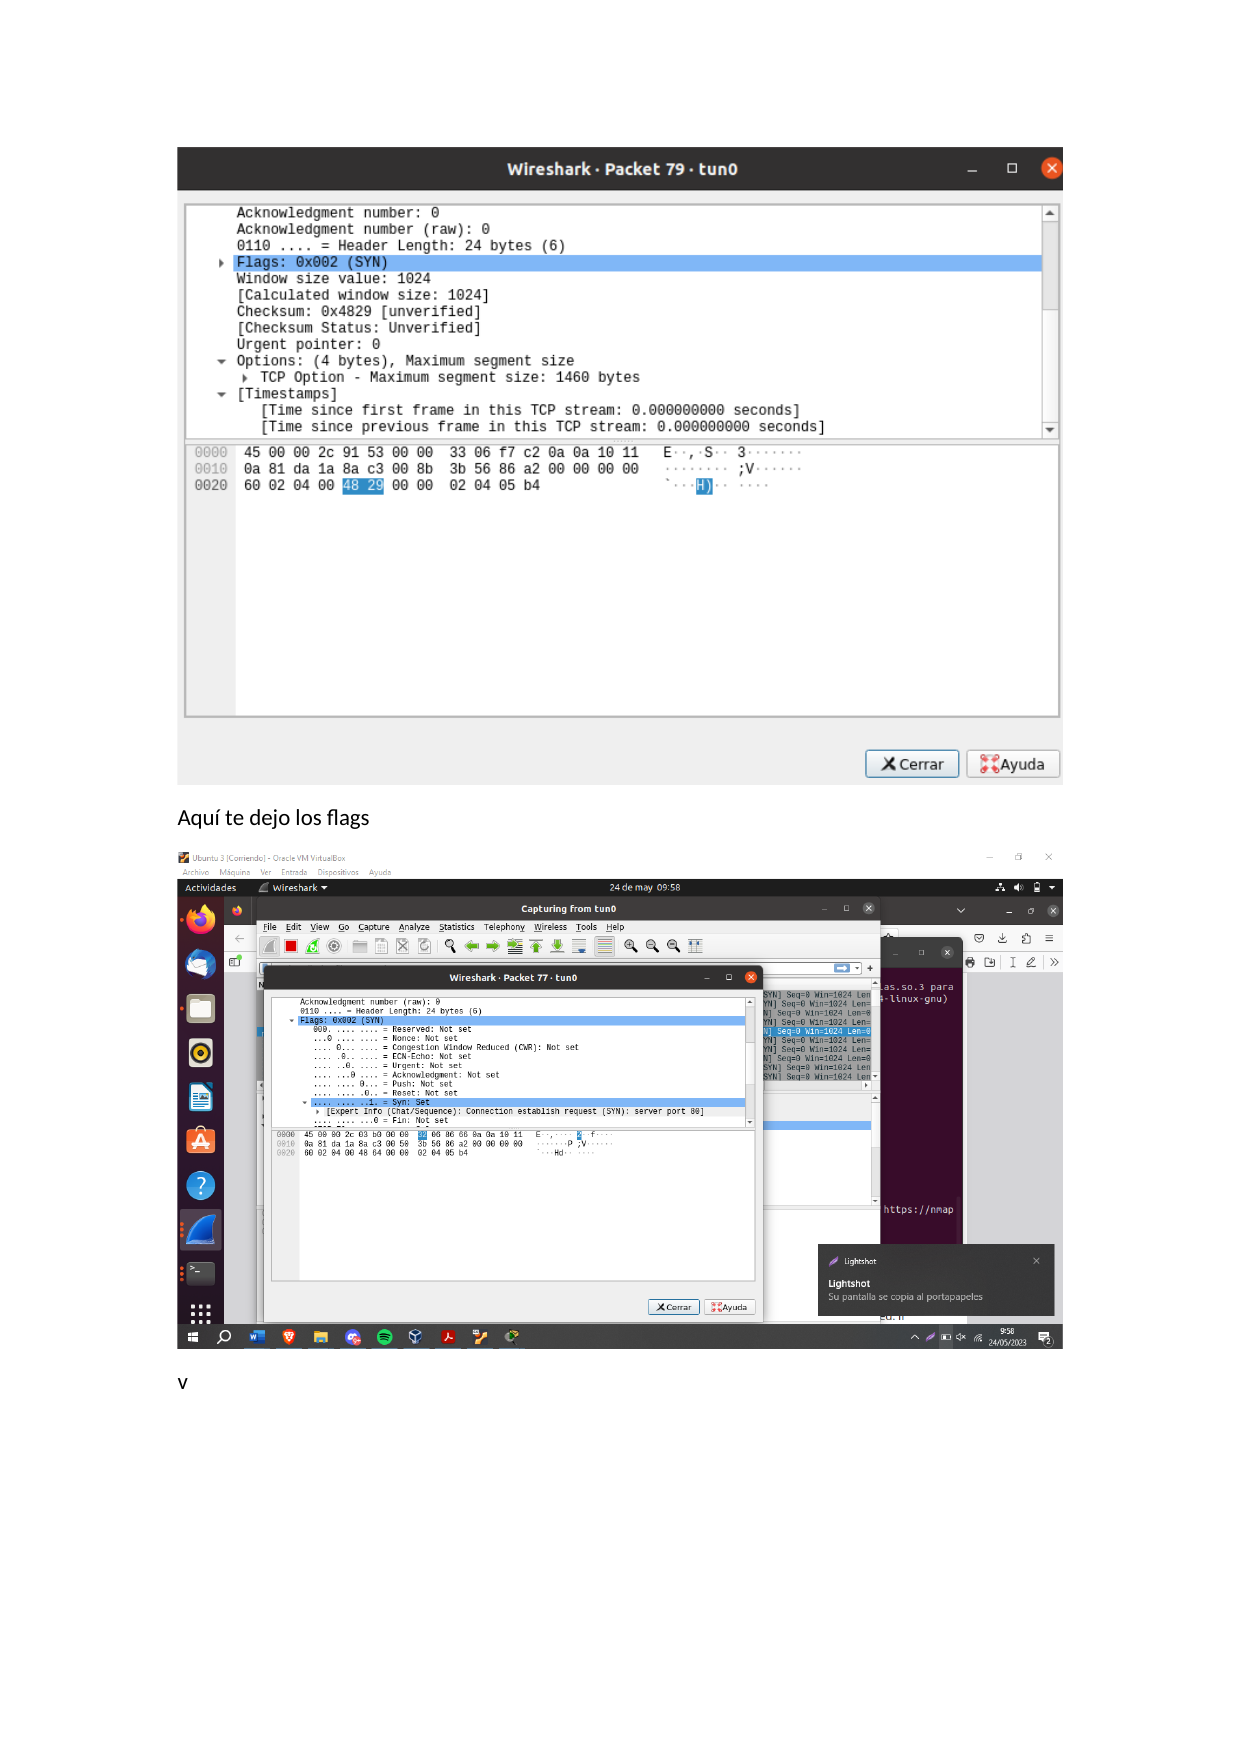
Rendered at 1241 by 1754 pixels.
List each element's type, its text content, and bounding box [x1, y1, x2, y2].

picture [177, 850, 1063, 1349]
picture [177, 147, 1063, 785]
text v [177, 1367, 1063, 1395]
text Aquí te dejo los flags [177, 803, 1063, 832]
